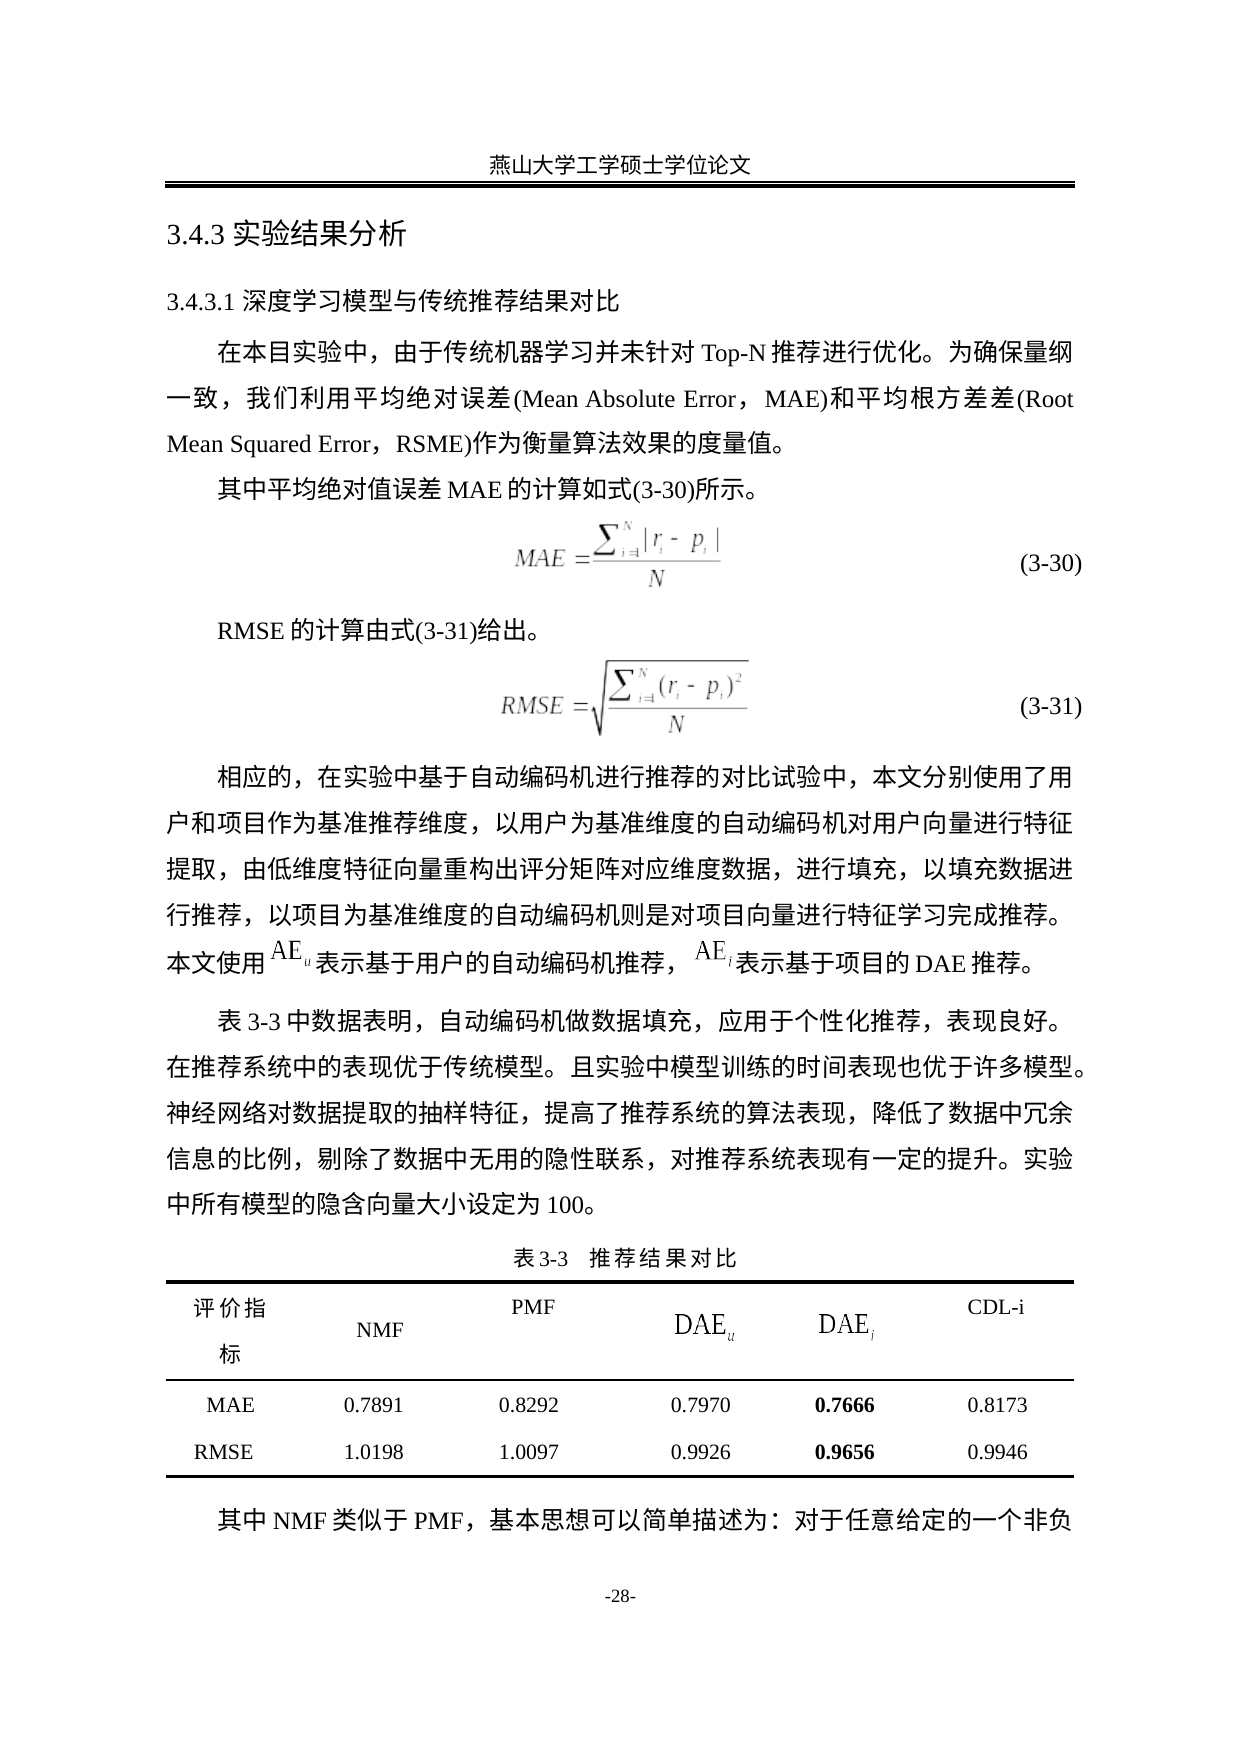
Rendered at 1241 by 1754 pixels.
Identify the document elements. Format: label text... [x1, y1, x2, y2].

table_header [147, 647, 977, 748]
text 在本目实验中，由于传统机器学习并未针对Top-N推荐进行优化。为确保量纲一致，我们利用平均绝对误差(Mean Absolute Error，MAE)和平均根方差差(Root Mean Squared Error，RSME)作为衡量算法效果的度量值。 [166, 323, 1074, 460]
table_cell [783, 1284, 919, 1379]
text 深度学习模型与传统推荐结果对比 [166, 276, 1074, 323]
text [166, 1491, 1074, 1536]
table_header 推荐结果对比 [166, 1221, 1074, 1280]
text 其中平均绝对值误差MAE的计算如式(3-30)所示。 [166, 460, 1074, 506]
table_cell 1.0198 [283, 1428, 456, 1475]
table_header [147, 506, 977, 601]
table_cell 0.8173 [920, 1381, 1074, 1428]
table_cell 0.7666 [783, 1381, 919, 1428]
table_cell 0.9926 [615, 1428, 782, 1475]
table_cell 1.0097 [456, 1428, 615, 1475]
table_cell CDL-i [920, 1284, 1074, 1379]
table_cell 评价指标 [166, 1284, 282, 1379]
table_cell PMF [456, 1284, 615, 1379]
table_header [978, 647, 1093, 748]
text 相应的，在实验中基于自动编码机进行推荐的对比试验中，本文分别使用了用户和项目作为基准推荐维度，以用户为基准维度的自动编码机对用户向量进行特征提取，由低维度特征向量重构出评分矩阵对应维度数据，进行填充，以填充数据进行推荐，以项目为基准维度的自动编码机则是对项目向量进行特征学习完成推荐。本文使用表示基于用户的自动编码机推荐，表示基于项目的DAE推荐。 [166, 748, 1074, 979]
table_cell [615, 1284, 782, 1379]
table_cell 0.7891 [283, 1381, 456, 1428]
text 表3-3中数据表明，自动编码机做数据填充，应用于个性化推荐，表现良好。在推荐系统中的表现优于传统模型。且实验中模型训练的时间表现也优于许多模型。神经网络对数据提取的抽样特征，提高了推荐系统的算法表现，降低了数据中冗余信息的比例，剔除了数据中无用的隐性联系，对推荐系统表现有一定的提升。实验中所有模型的隐含向量大小设定为100。 [166, 992, 1074, 1221]
table_cell 0.8292 [456, 1381, 615, 1428]
table_cell MAE [166, 1381, 282, 1428]
table_cell NMF [283, 1284, 456, 1379]
table_cell 0.7970 [615, 1381, 782, 1428]
table_cell 0.9946 [920, 1428, 1074, 1475]
table_cell RMSE [166, 1428, 282, 1475]
table_header [978, 506, 1093, 601]
subtitle 实验结果分析 [166, 207, 1074, 253]
text RMSE的计算由式(3-31)给出。 [166, 601, 1074, 647]
table_cell 0.9656 [783, 1428, 919, 1475]
